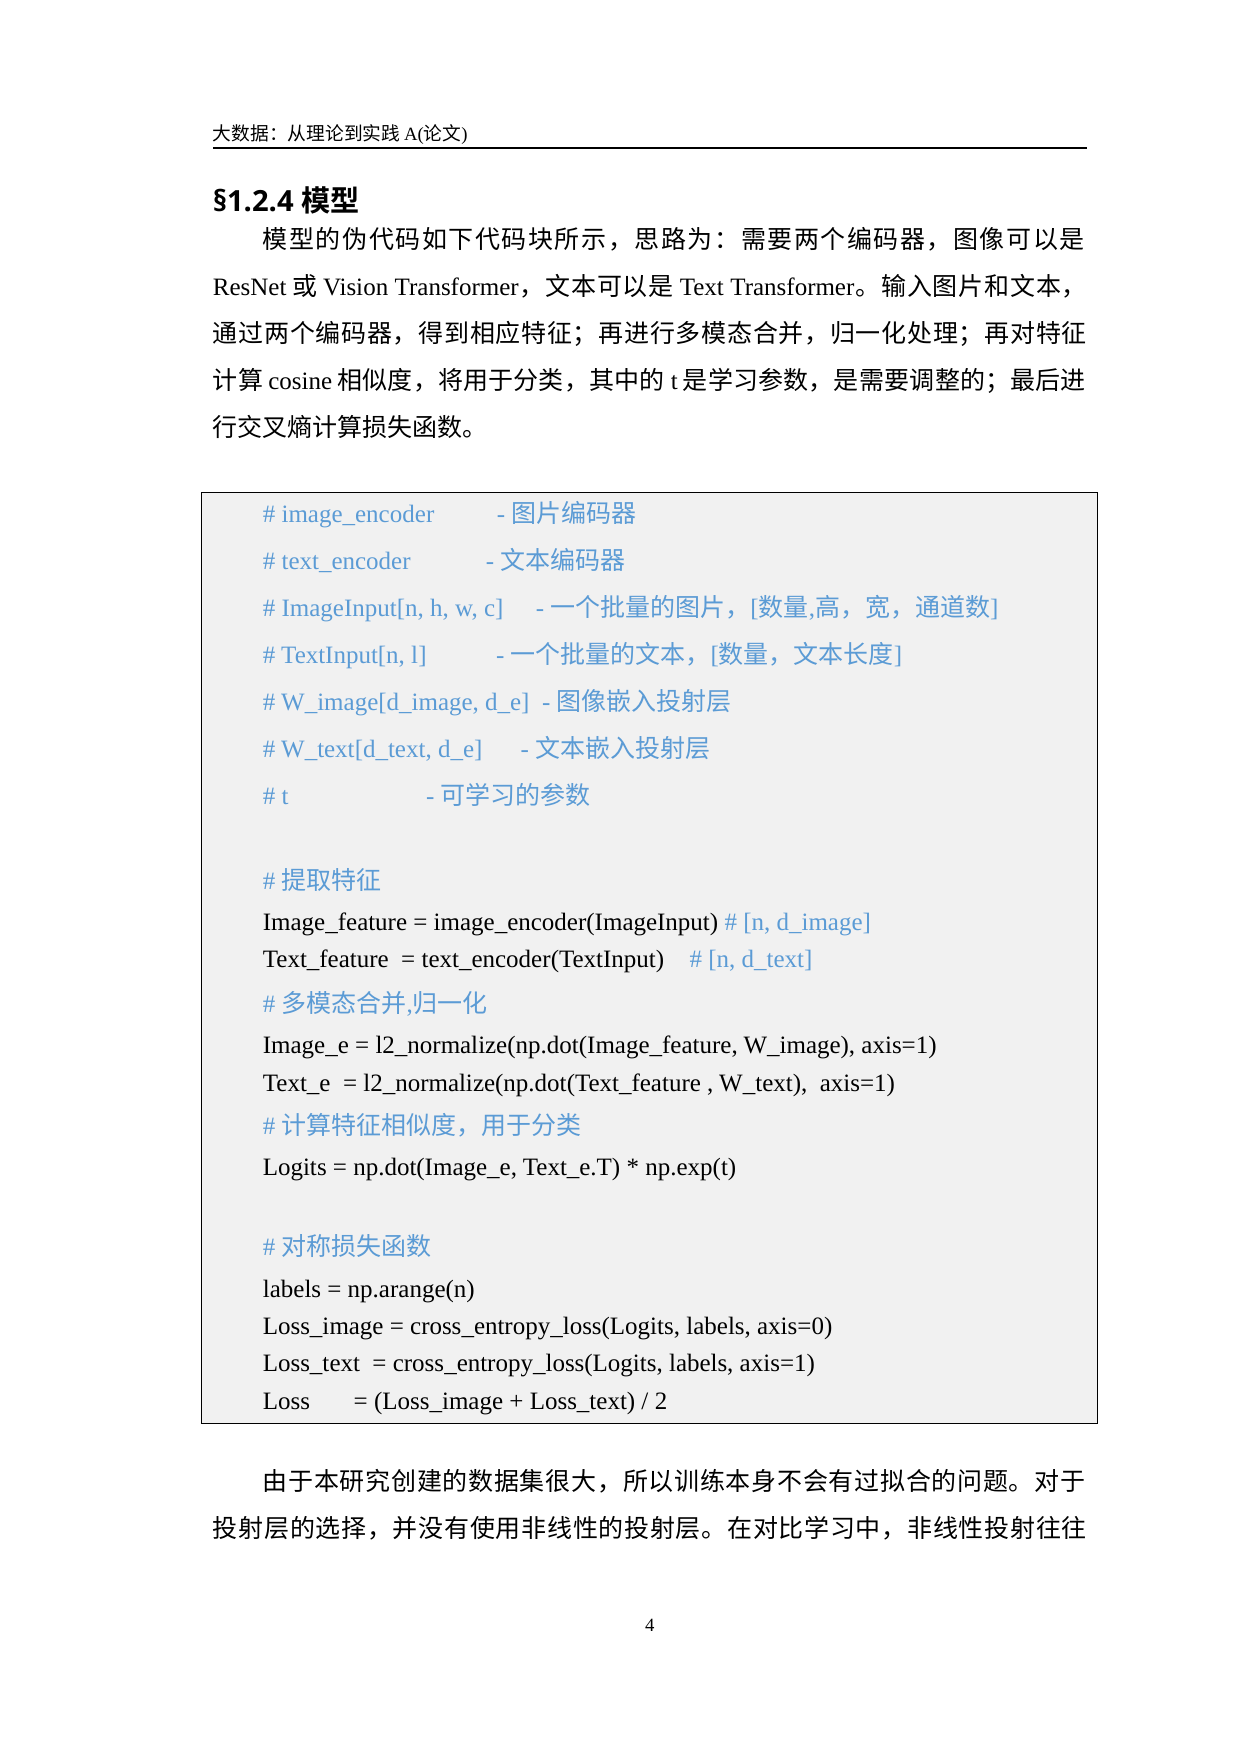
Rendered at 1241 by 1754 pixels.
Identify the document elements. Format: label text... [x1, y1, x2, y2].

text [213, 1461, 1087, 1545]
table_header # image_encoder - 图片编码器 # text_encoder - 文本编码器 # ImageInput[n, h, w, c] - 一个批量的图片，[数量,高，宽，通道数] # TextInput[n, l] - 一个批量的文本，[数量，文本长度] # W_image[d_image, d_e] - 图像嵌入投射层 # W_text[d_text, d_e] - 文本嵌入投射层 # t - 可学习的参数 # 提取特征 Image_feature = image_encoder(ImageInput) # [n, d_image] Text_feature = text_encoder(TextInput) # [n, d_text] # 多模态合并,归一化 Image_e = l2_normalize(np.dot(Image_feature, W_image), axis=1) Text_e = l2_normalize(np.dot(Text_feature , W_text), axis=1) # 计算特征相似度，用于分类 Logits = np.dot(Image_e, Text_e.T) * np.exp(t) # 对称损失函数 labels = np.arange(n) Loss_image = cross_entropy_loss(Logits, labels, axis=0) Loss_text = cross_entropy_loss(Logits, labels, axis=1) Loss = (Loss_image + Loss_text) / 2 [202, 493, 1097, 1423]
subtitle 模型 [213, 177, 1087, 219]
text 模型的伪代码如下代码块所示，思路为：需要两个编码器，图像可以是ResNet或Vision Transformer，文本可以是Text Transformer。输入图片和文本，通过两个编码器，得到相应特征；再进行多模态合并，归一化处理；再对特征计算cosine相似度，将用于分类，其中的t是学习参数，是需要调整的；最后进行交叉熵计算损失函数。 [213, 219, 1087, 444]
